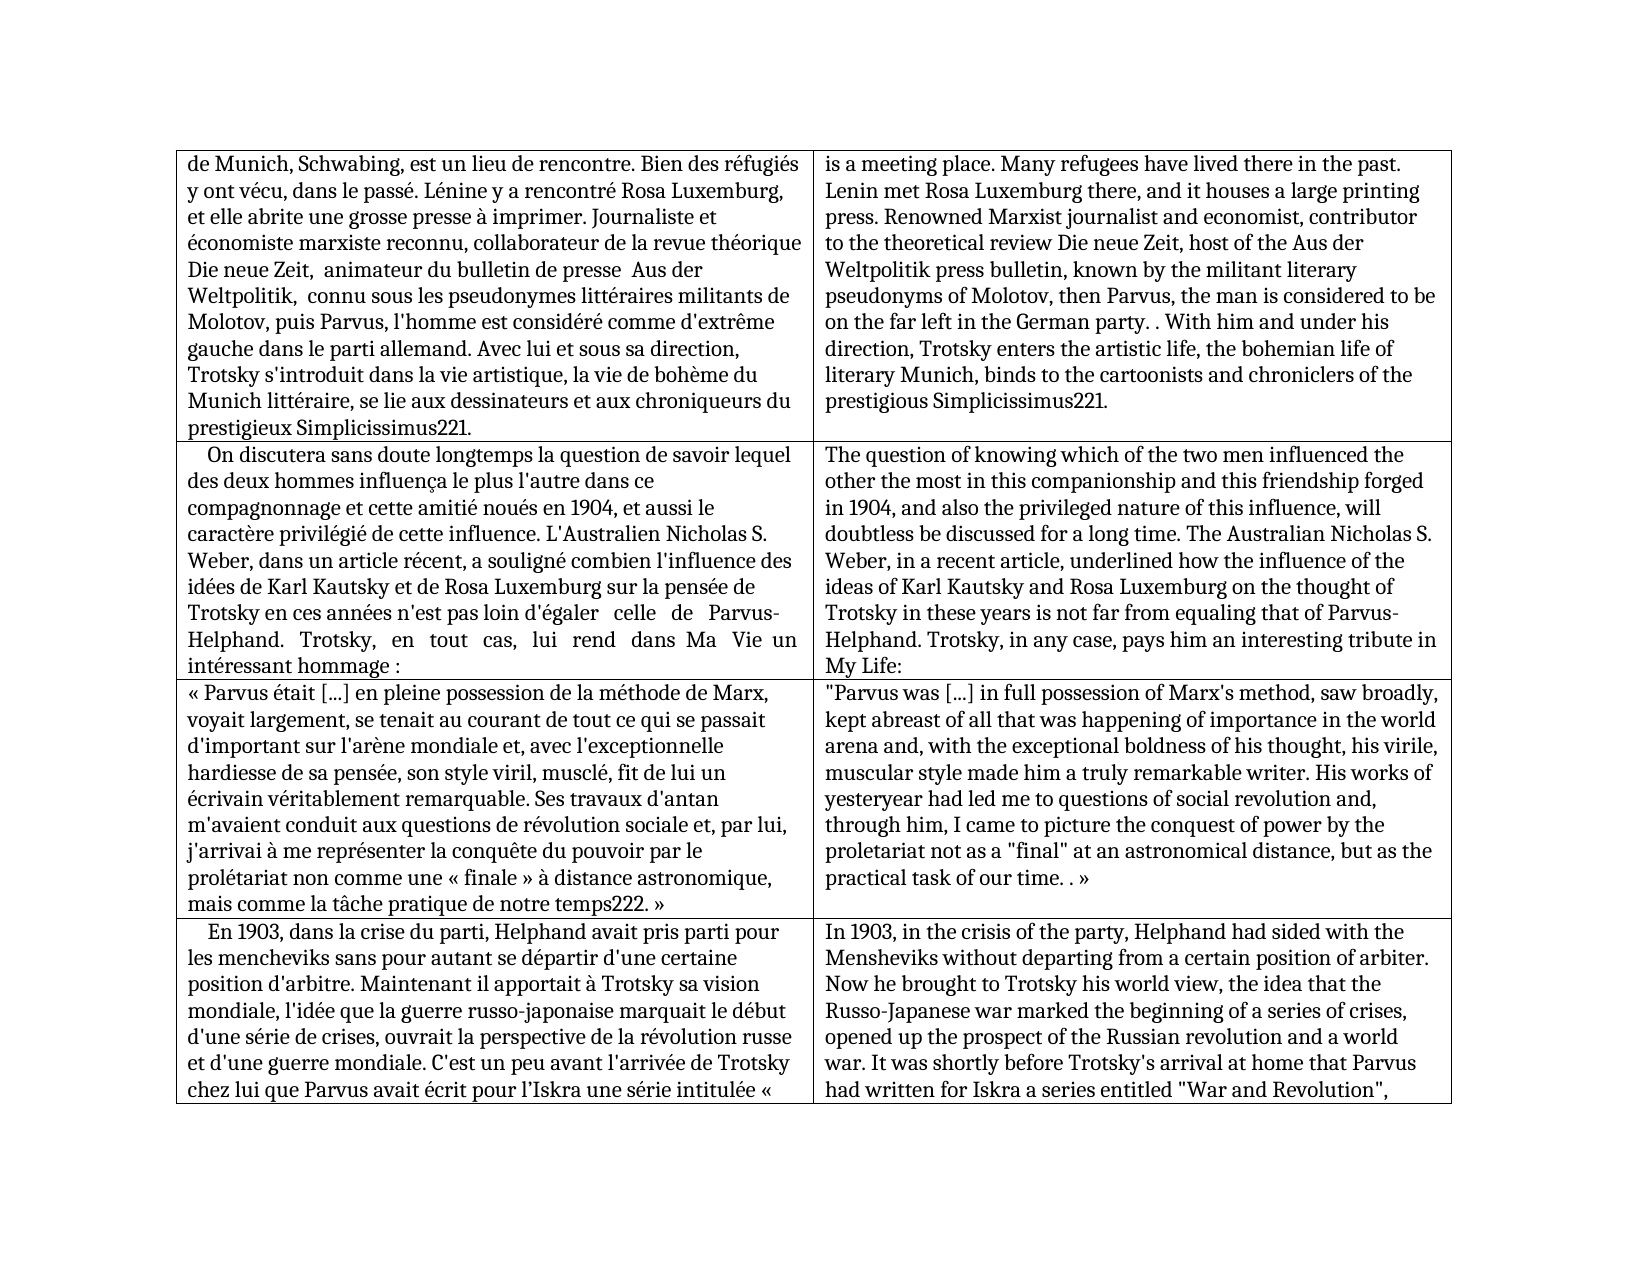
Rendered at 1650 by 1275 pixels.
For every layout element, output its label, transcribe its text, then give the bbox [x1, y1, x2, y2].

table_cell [814, 919, 1451, 1103]
table_cell On discutera sans doute longtemps la question de savoir lequel des deux hommes influença le plus l'autre dans ce compagnonnage et cette amitié noués en 1904, et aussi le caractère privilégié de cette influence. L'Australien Nicholas S. Weber, dans un article récent, a souligné combien l'influence des idées de Karl Kautsky et de Rosa Luxemburg sur la pensée de Trotsky en ces années n'est pas loin d'égaler celle de Parvus-Helphand. Trotsky, en tout cas, lui rend dans Ma Vie un intéressant hommage : [177, 442, 813, 679]
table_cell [177, 919, 813, 1103]
table_cell "Parvus was [...] in full possession of Marx's method, saw broadly, kept abreast of all that was happening of importance in the world arena and, with the exceptional boldness of his thought, his virile, muscular style made him a truly remarkable writer. His works of yesteryear had led me to questions of social revolution and, through him, I came to picture the conquest of power by the proletariat not as a "final" at an astronomical distance, but as the practical task of our time. . » [814, 680, 1451, 917]
table_cell The question of knowing which of the two men influenced the other the most in this companionship and this friendship forged in 1904, and also the privileged nature of this influence, will doubtless be discussed for a long time. The Australian Nicholas S. Weber, in a recent article, underlined how the influence of the ideas of Karl Kautsky and Rosa Luxemburg on the thought of Trotsky in these years is not far from equaling that of Parvus-Helphand. Trotsky, in any case, pays him an interesting tribute in My Life: [814, 442, 1451, 679]
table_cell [177, 151, 813, 441]
table_cell « Parvus était [...] en pleine possession de la méthode de Marx, voyait largement, se tenait au courant de tout ce qui se passait d'important sur l'arène mondiale et, avec l'exceptionnelle hardiesse de sa pensée, son style viril, musclé, fit de lui un écrivain véritablement remarquable. Ses travaux d'antan m'avaient conduit aux questions de révolution sociale et, par lui, j'arrivai à me représenter la conquête du pouvoir par le prolétariat non comme une « finale » à distance astronomique, mais comme la tâche pratique de notre temps222. » [177, 680, 813, 917]
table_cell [814, 151, 1451, 441]
